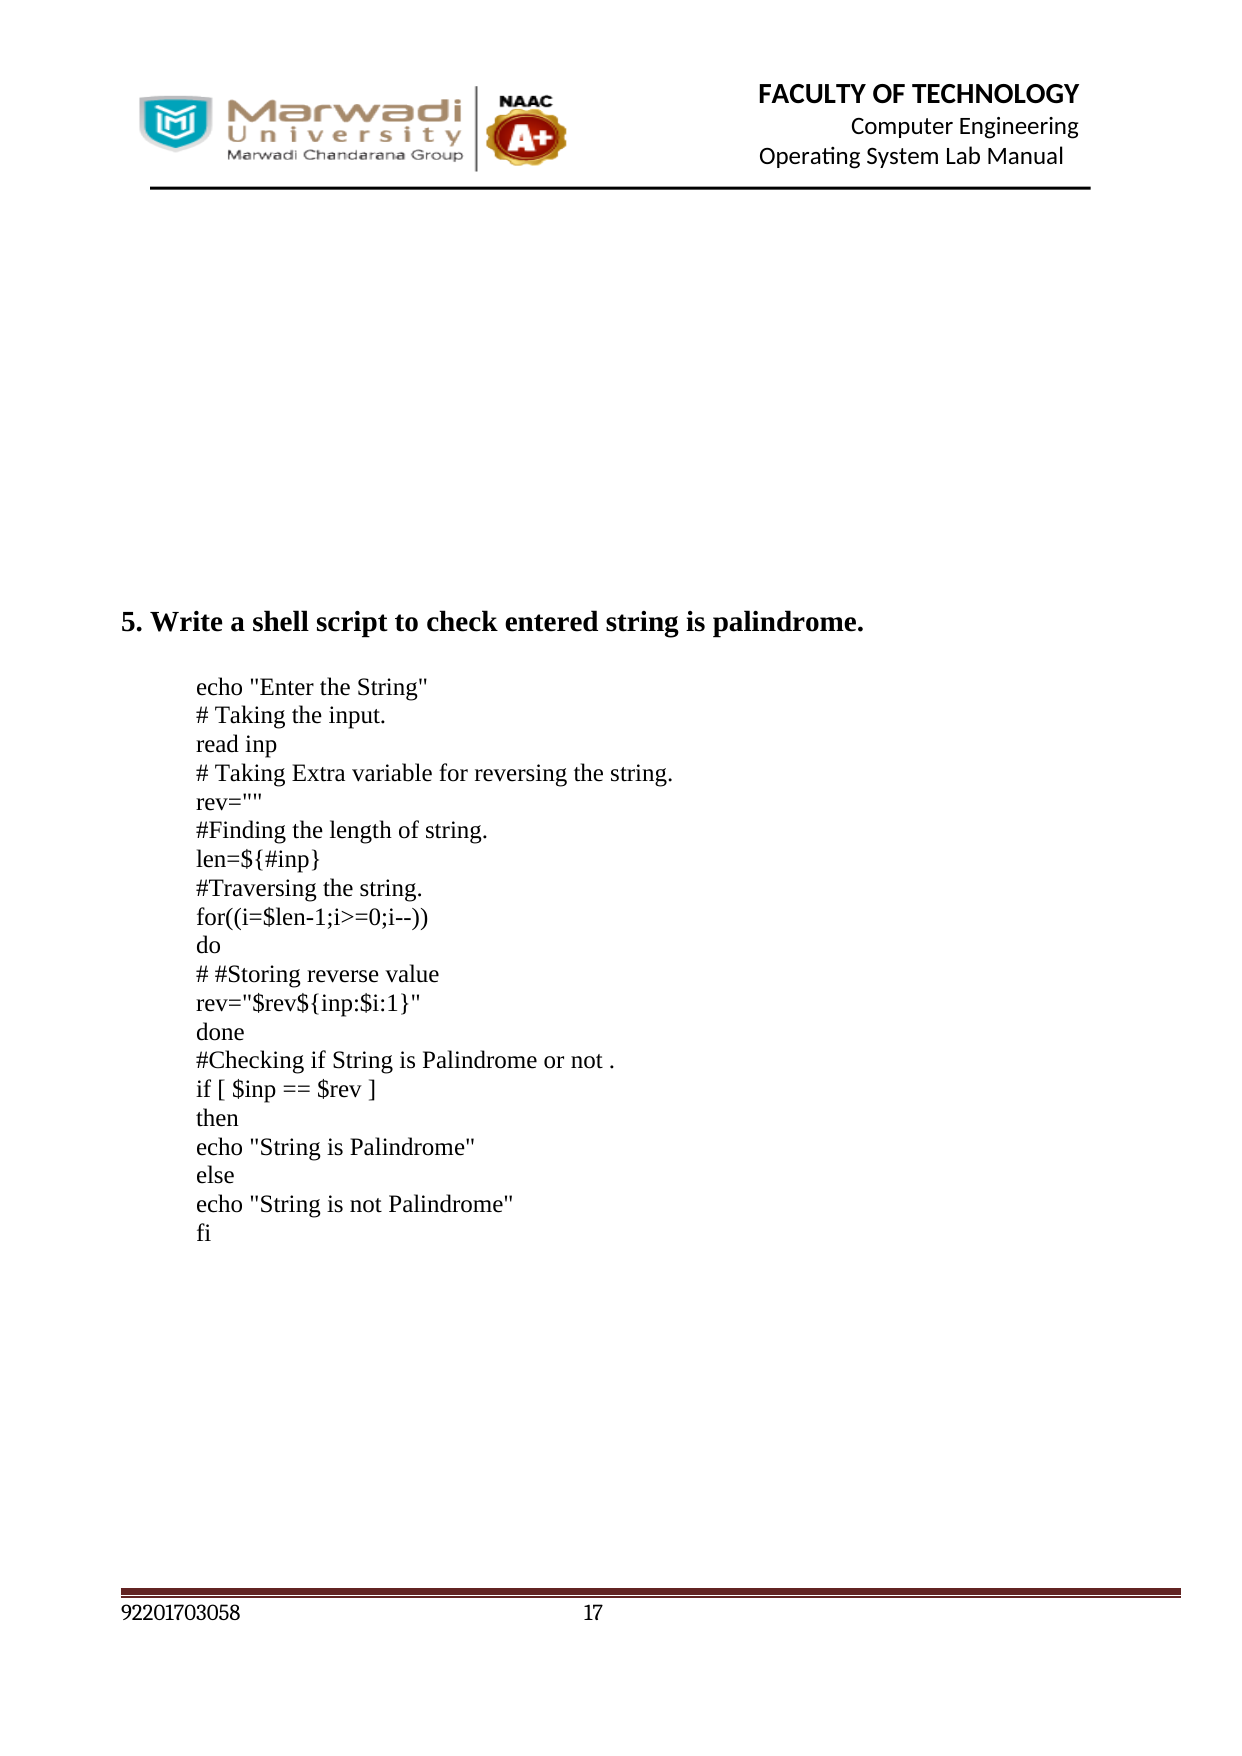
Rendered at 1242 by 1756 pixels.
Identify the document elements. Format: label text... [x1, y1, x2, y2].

text echo "String is not Palindrome" [196, 1189, 1181, 1218]
text for((i=$len-1;i>=0;i--)) [196, 902, 1181, 930]
text 5. Write a shell script to check entered string is palindrome. [121, 604, 1181, 638]
text #Finding the length of string. [196, 815, 1181, 844]
text fi [196, 1218, 1181, 1247]
text # Taking the input. [196, 700, 1181, 729]
text echo "String is Palindrome" [196, 1132, 1181, 1160]
text read inp [196, 729, 1181, 758]
picture [116, 79, 582, 204]
text rev="$rev${inp:$i:1}" [196, 988, 1181, 1017]
text done [196, 1017, 1181, 1045]
text #Checking if String is Palindrome or not . [196, 1045, 1181, 1074]
text do [196, 930, 1181, 959]
text rev="" [196, 787, 1181, 815]
text #Traversing the string. [196, 873, 1181, 902]
text if [ $inp == $rev ] [196, 1074, 1181, 1103]
text echo "Enter the String" [196, 672, 1181, 700]
text len=${#inp} [196, 844, 1181, 873]
text # Taking Extra variable for reversing the string. [196, 758, 1181, 787]
text else [196, 1160, 1181, 1189]
text # #Storing reverse value [196, 959, 1181, 988]
text then [196, 1103, 1181, 1132]
